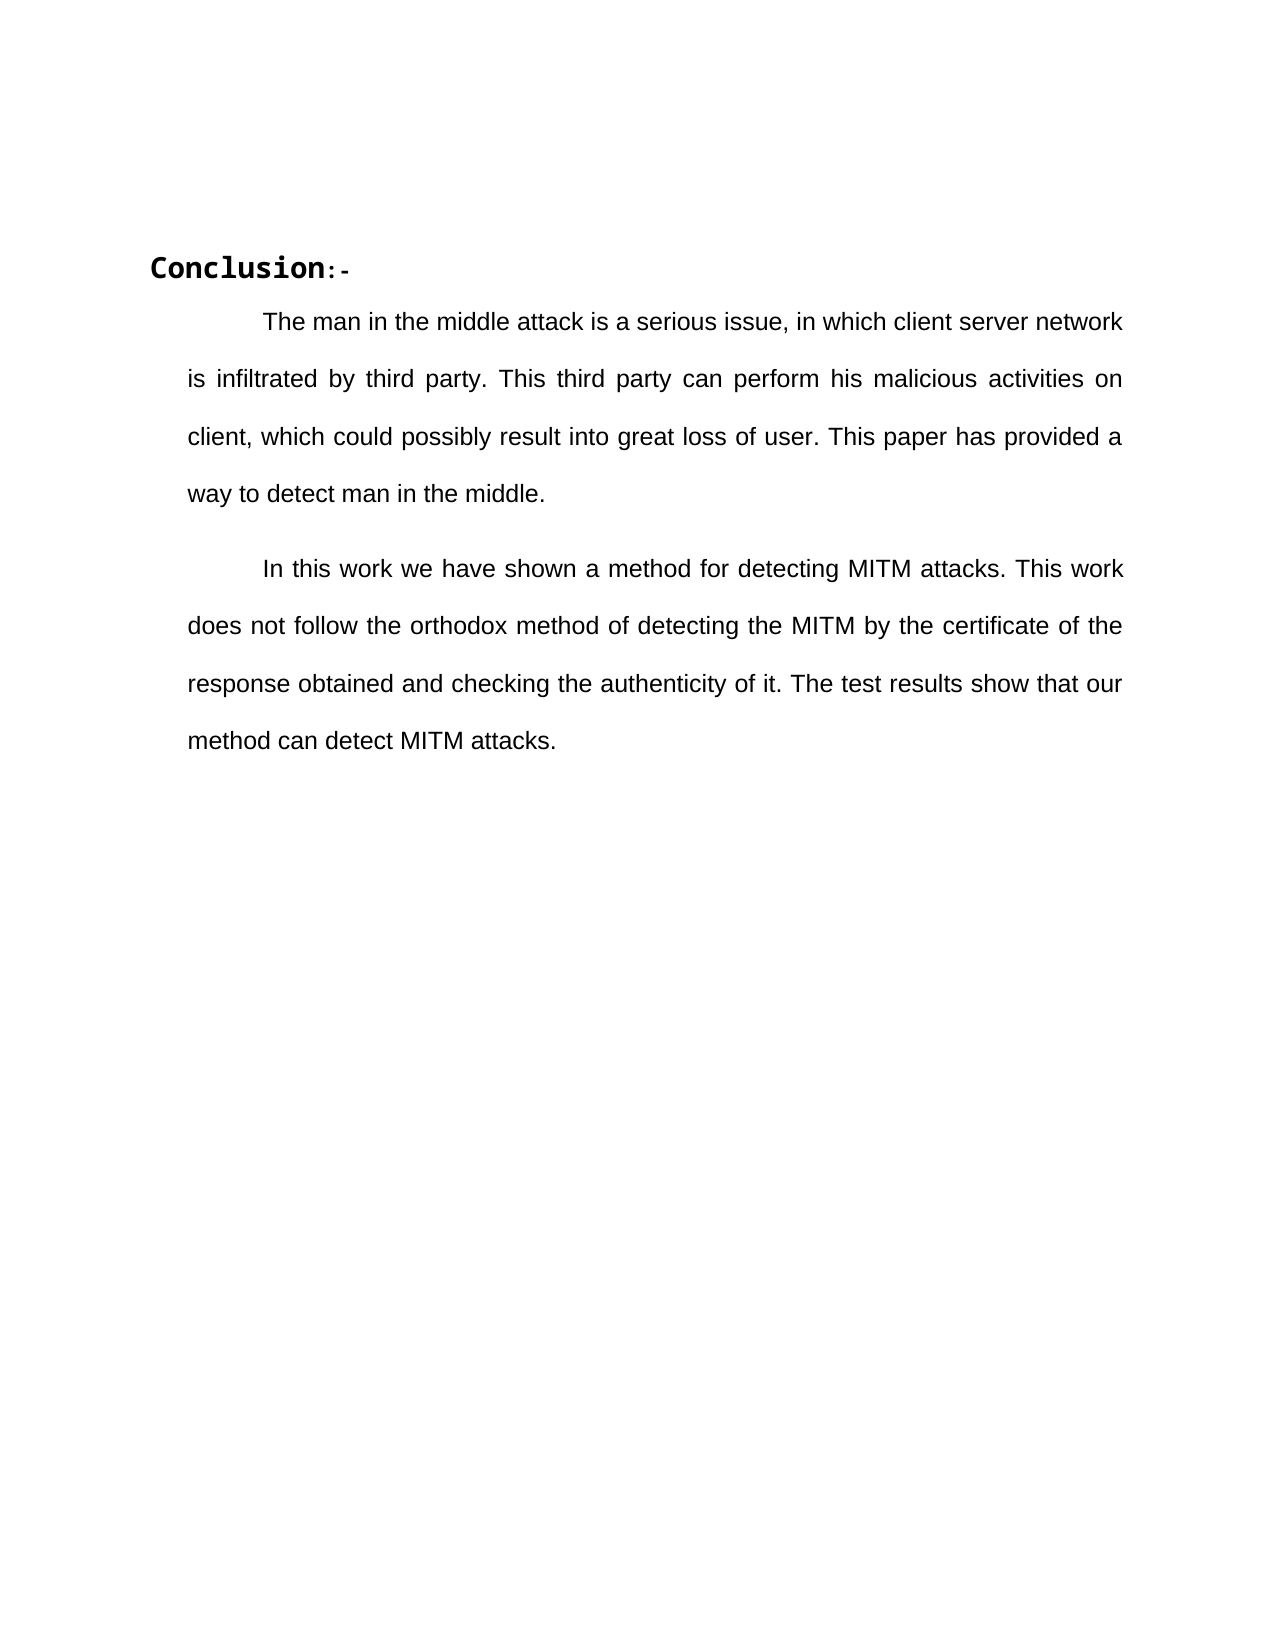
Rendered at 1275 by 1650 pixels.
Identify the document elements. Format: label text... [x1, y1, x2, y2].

text Conclusion:- [150, 247, 1125, 287]
text The man in the middle attack is a serious issue, in which client server network is infiltrated by third party. This third party can perform his malicious activities on client, which could possibly result into great loss of user. This paper has provided a way to detect man in the middle. [187, 307, 1125, 508]
text In this work we have shown a method for detecting MITM attacks. This work does not follow the orthodox method of detecting the MITM by the certificate of the response obtained and checking the authenticity of it. The test results show that our method can detect MITM attacks. [187, 554, 1125, 755]
